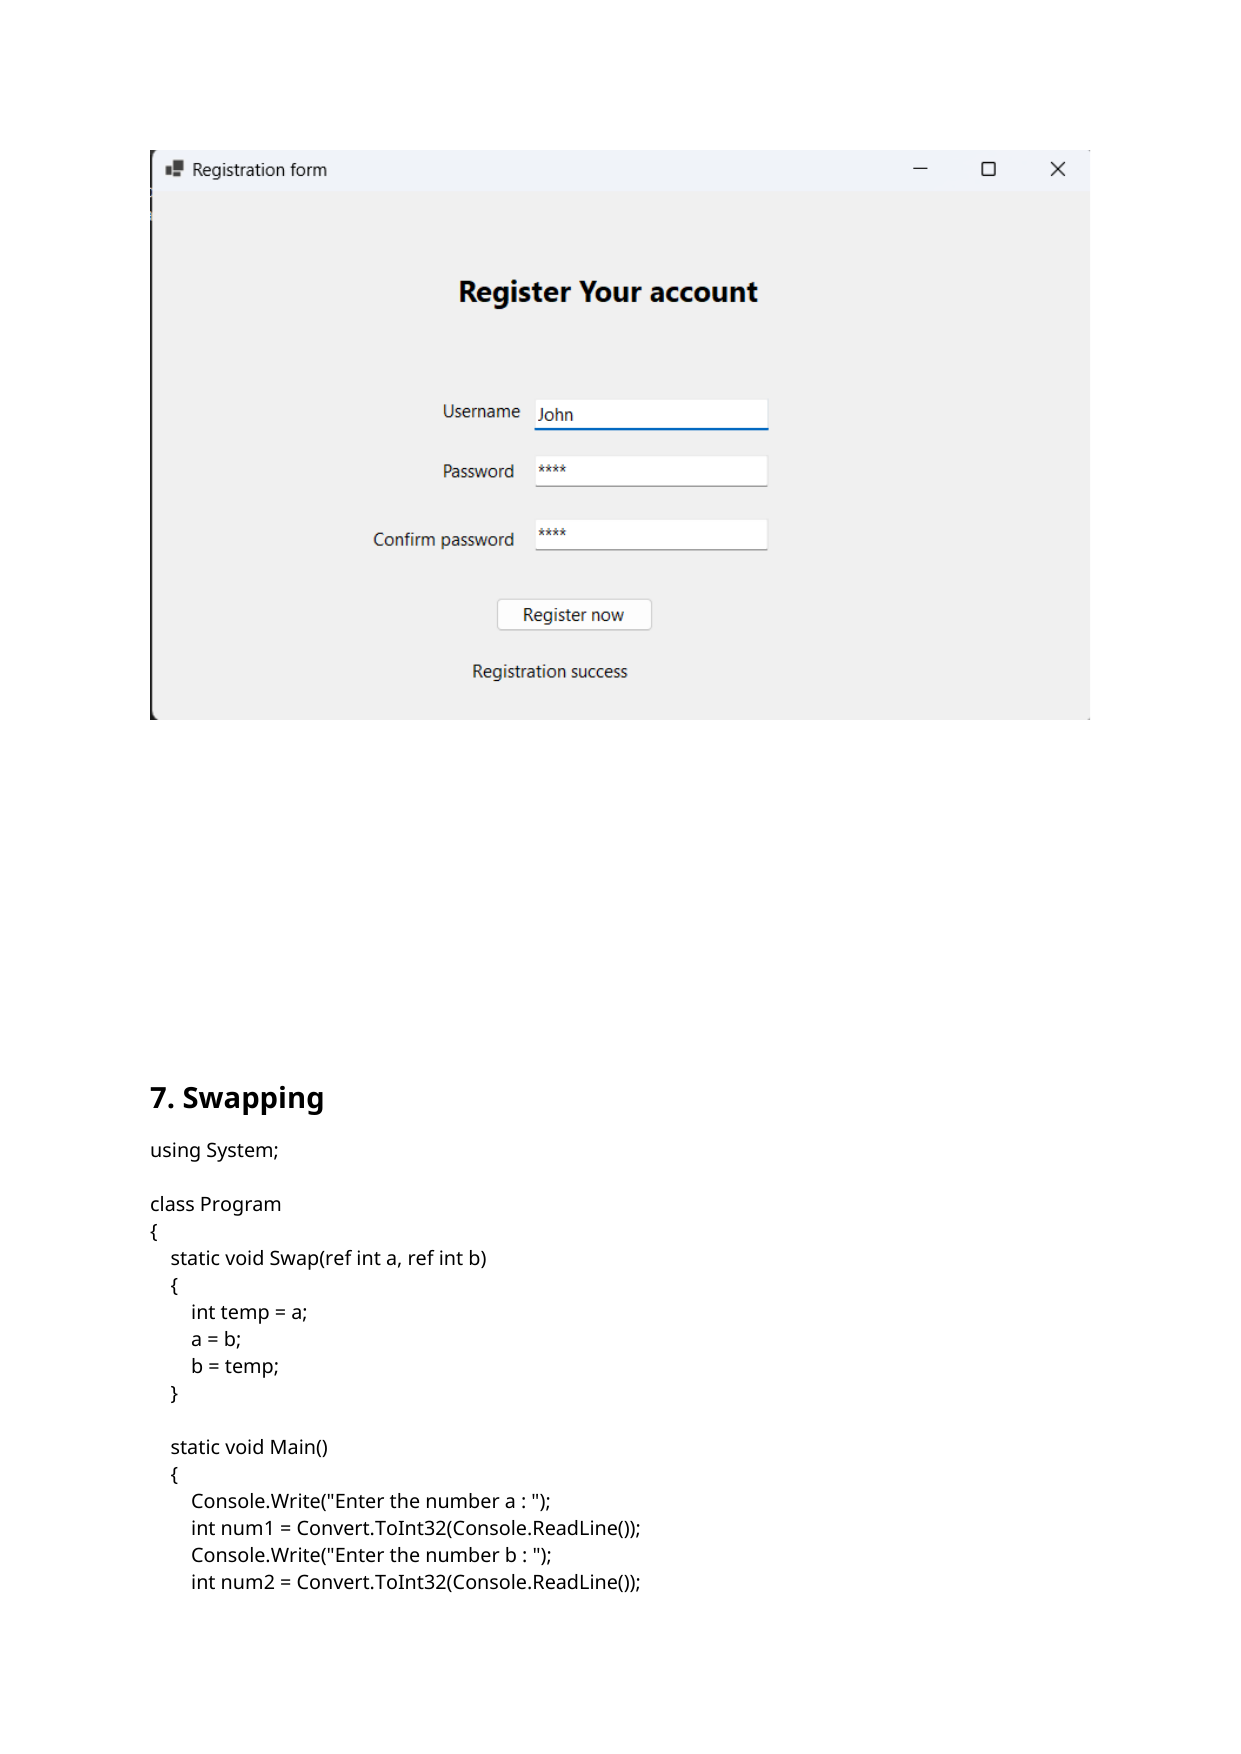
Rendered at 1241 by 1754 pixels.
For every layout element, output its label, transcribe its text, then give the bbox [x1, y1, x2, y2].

text int num1 = Convert.ToInt32(Console.ReadLine()); [150, 1514, 1090, 1541]
text static void Swap(ref int a, ref int b) [150, 1244, 1090, 1271]
text int temp = a; [150, 1298, 1090, 1325]
text b = temp; [150, 1352, 1090, 1379]
text { [150, 1460, 1090, 1487]
text { [150, 1271, 1090, 1298]
text Console.Write("Enter the number a : "); [150, 1487, 1090, 1514]
text static void Main() [150, 1433, 1090, 1460]
text class Program [150, 1190, 1090, 1217]
text } [150, 1379, 1090, 1406]
text int num2 = Convert.ToInt32(Console.ReadLine()); [150, 1568, 1090, 1595]
picture [150, 150, 1091, 720]
text { [150, 1217, 1090, 1244]
text 7. Swapping [150, 1077, 1090, 1117]
text using System; [150, 1136, 1090, 1163]
text Console.Write("Enter the number b : "); [150, 1541, 1090, 1568]
text a = b; [150, 1325, 1090, 1352]
